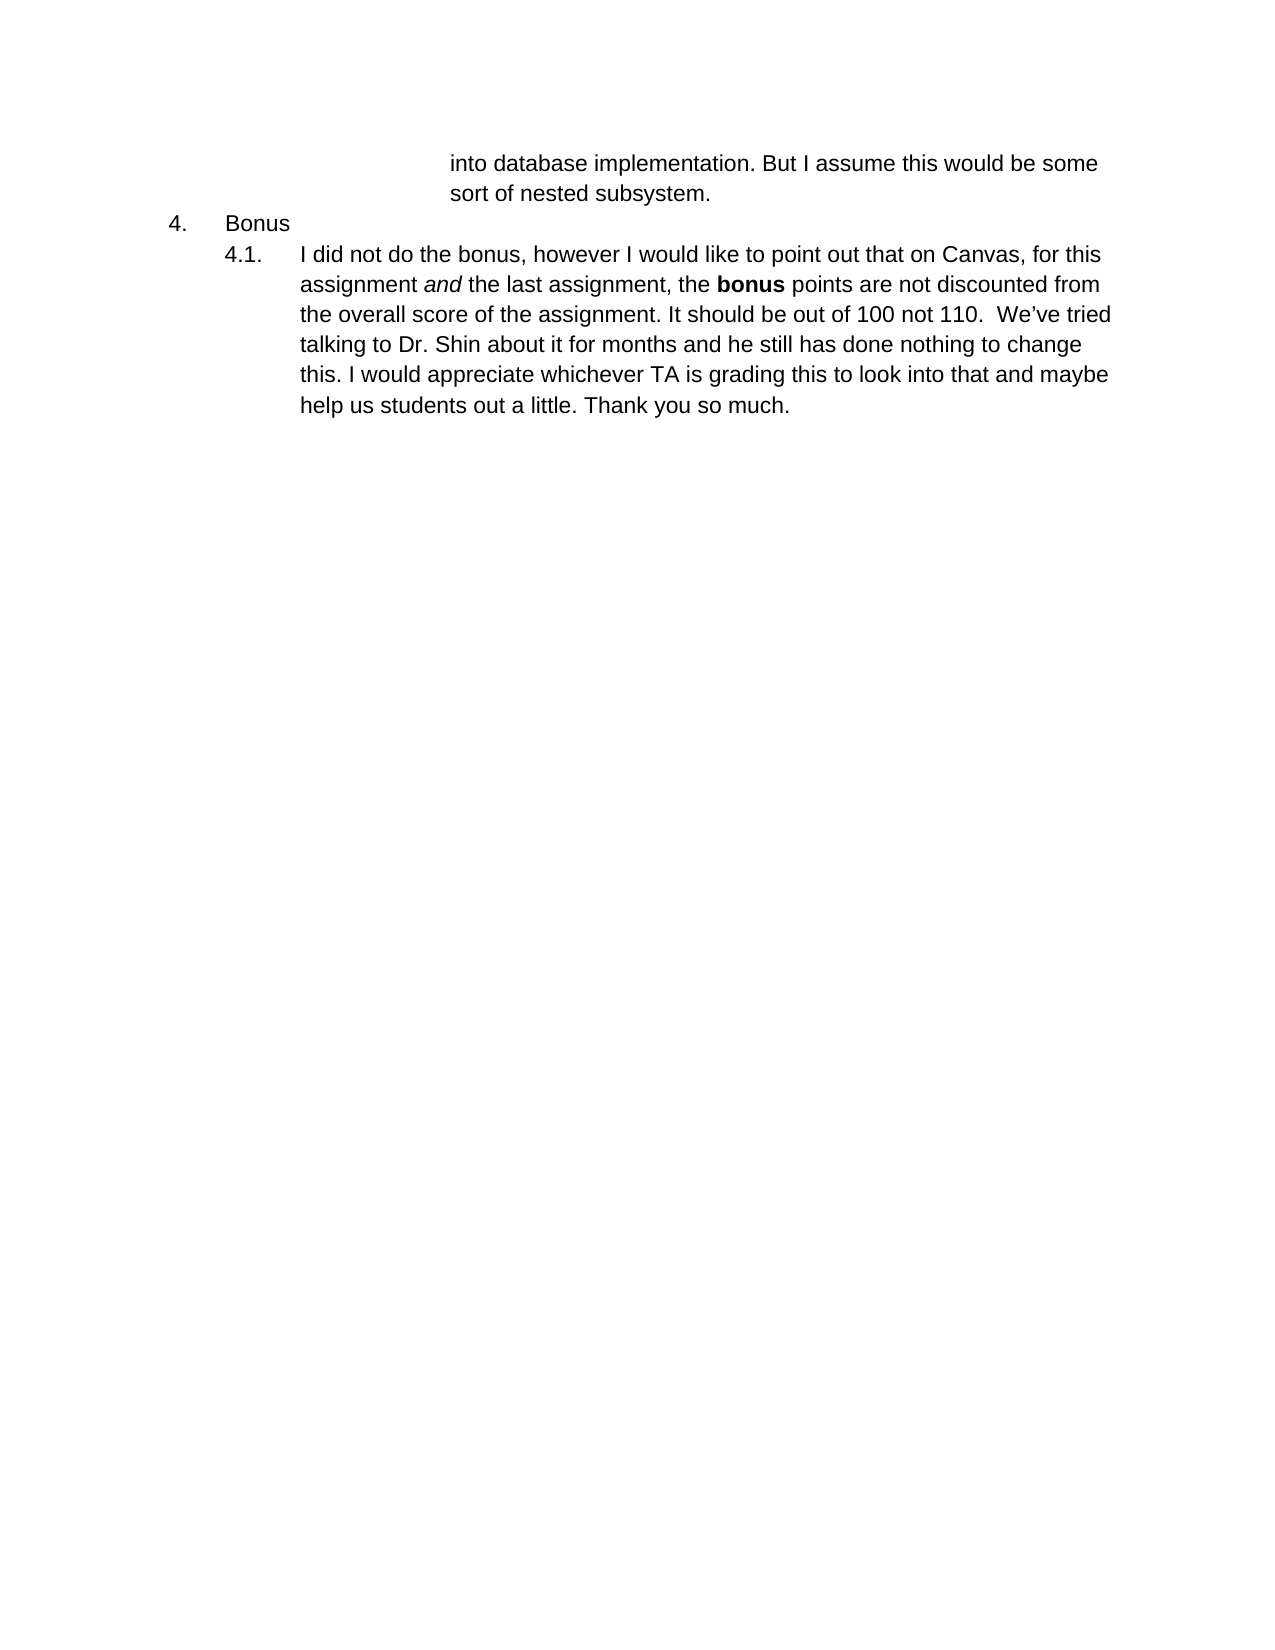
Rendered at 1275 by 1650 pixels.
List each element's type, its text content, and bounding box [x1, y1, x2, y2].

list Bonus [187, 210, 1125, 237]
list I did not do the bonus, however I would like to point out that on Canvas, for this assignment and the last assignment, the bonus points are not discounted from the overall score of the assignment. It should be out of 100 not 110. We’ve tried talking to Dr. Shin about it for months and he still has done nothing to change this. I would appreciate whichever TA is grading this to look into that and maybe help us students out a little. Thank you so much. [262, 241, 1125, 418]
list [412, 150, 1125, 207]
